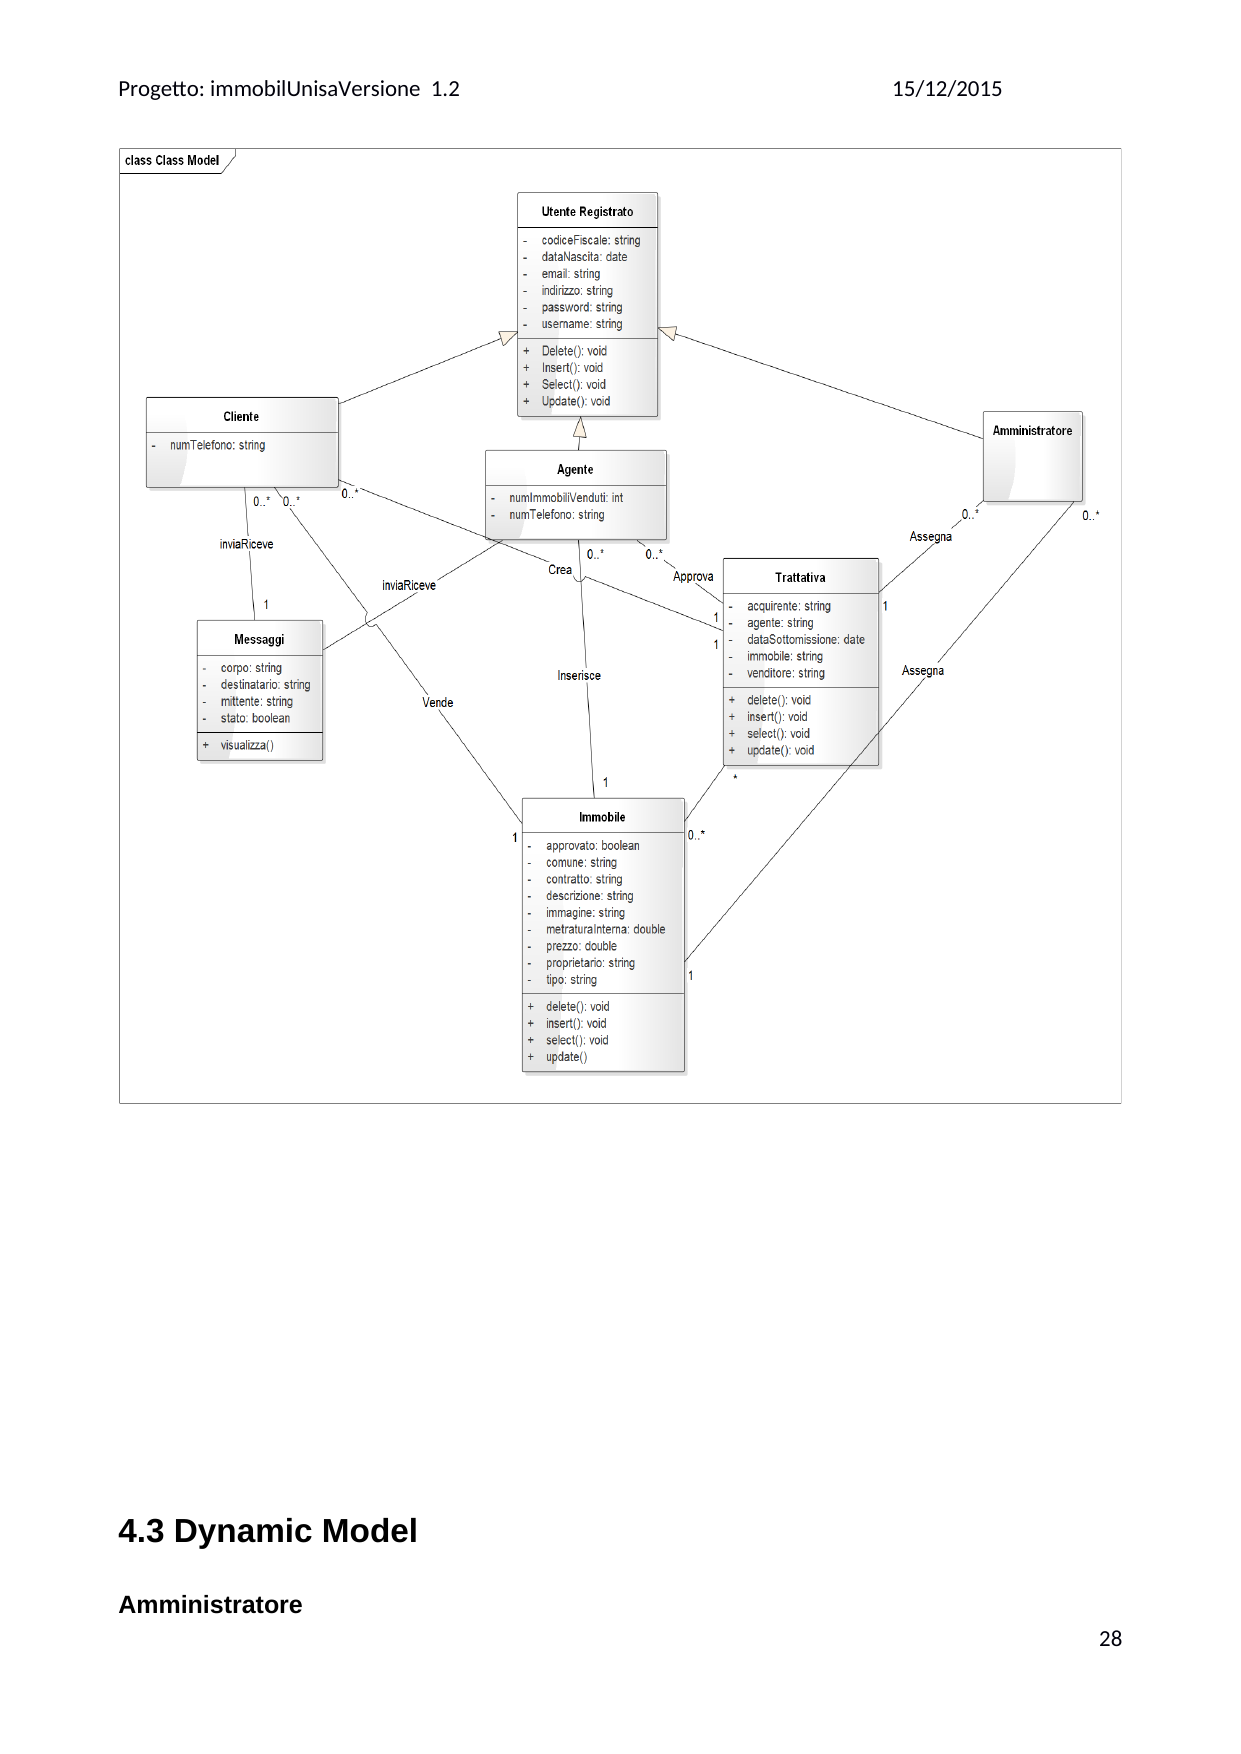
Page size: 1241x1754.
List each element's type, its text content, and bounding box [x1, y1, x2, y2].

picture [118, 147, 1122, 1104]
text Amministratore [118, 1591, 1122, 1619]
subtitle 4.3 Dynamic Model [118, 1511, 1122, 1549]
